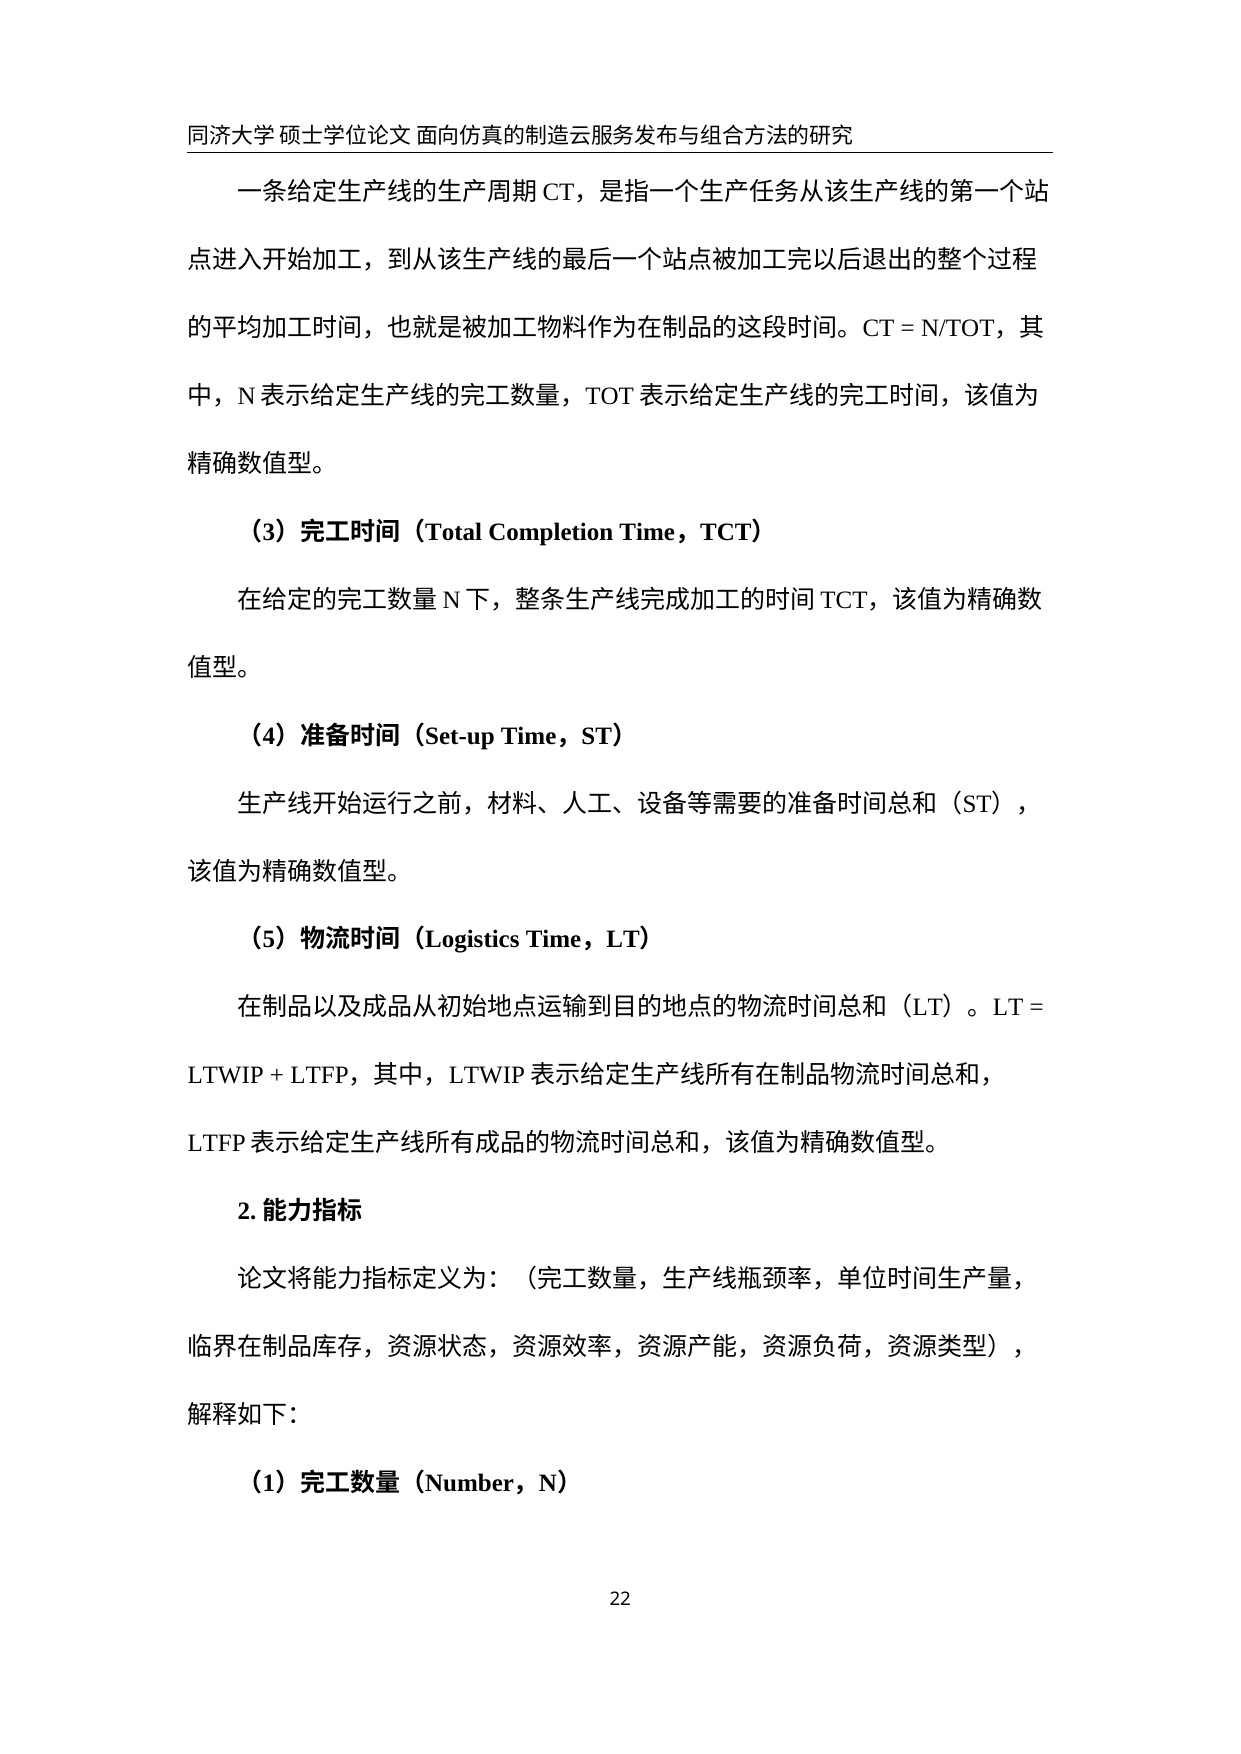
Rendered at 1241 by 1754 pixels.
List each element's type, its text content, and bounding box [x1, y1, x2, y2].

text 生产线开始运行之前，材料、人工、设备等需要的准备时间总和（ST），该值为精确数值型。 [187, 767, 1053, 903]
text （4）准备时间（Set-up Time，ST） [187, 699, 1053, 767]
text 一条给定生产线的生产周期CT，是指一个生产任务从该生产线的第一个站点进入开始加工，到从该生产线的最后一个站点被加工完以后退出的整个过程的平均加工时间，也就是被加工物料作为在制品的这段时间。CT = N/TOT，其中，N表示给定生产线的完工数量，TOT表示给定生产线的完工时间，该值为精确数值型。 [187, 156, 1053, 496]
text （3）完工时间（Total Completion Time，TCT） [187, 496, 1053, 563]
text （5）物流时间（Logistics Time，LT） [187, 903, 1053, 971]
text 在制品以及成品从初始地点运输到目的地点的物流时间总和（LT）。LT = LTWIP + LTFP，其中，LTWIP表示给定生产线所有在制品物流时间总和，LTFP表示给定生产线所有成品的物流时间总和，该值为精确数值型。 [187, 971, 1053, 1175]
text 论文将能力指标定义为：（完工数量，生产线瓶颈率，单位时间生产量，临界在制品库存，资源状态，资源效率，资源产能，资源负荷，资源类型），解释如下： [187, 1243, 1053, 1446]
text 在给定的完工数量N下，整条生产线完成加工的时间TCT，该值为精确数值型。 [187, 563, 1053, 699]
text 2. 能力指标 [187, 1175, 1053, 1243]
text （1）完工数量（Number，N） [187, 1446, 1053, 1514]
